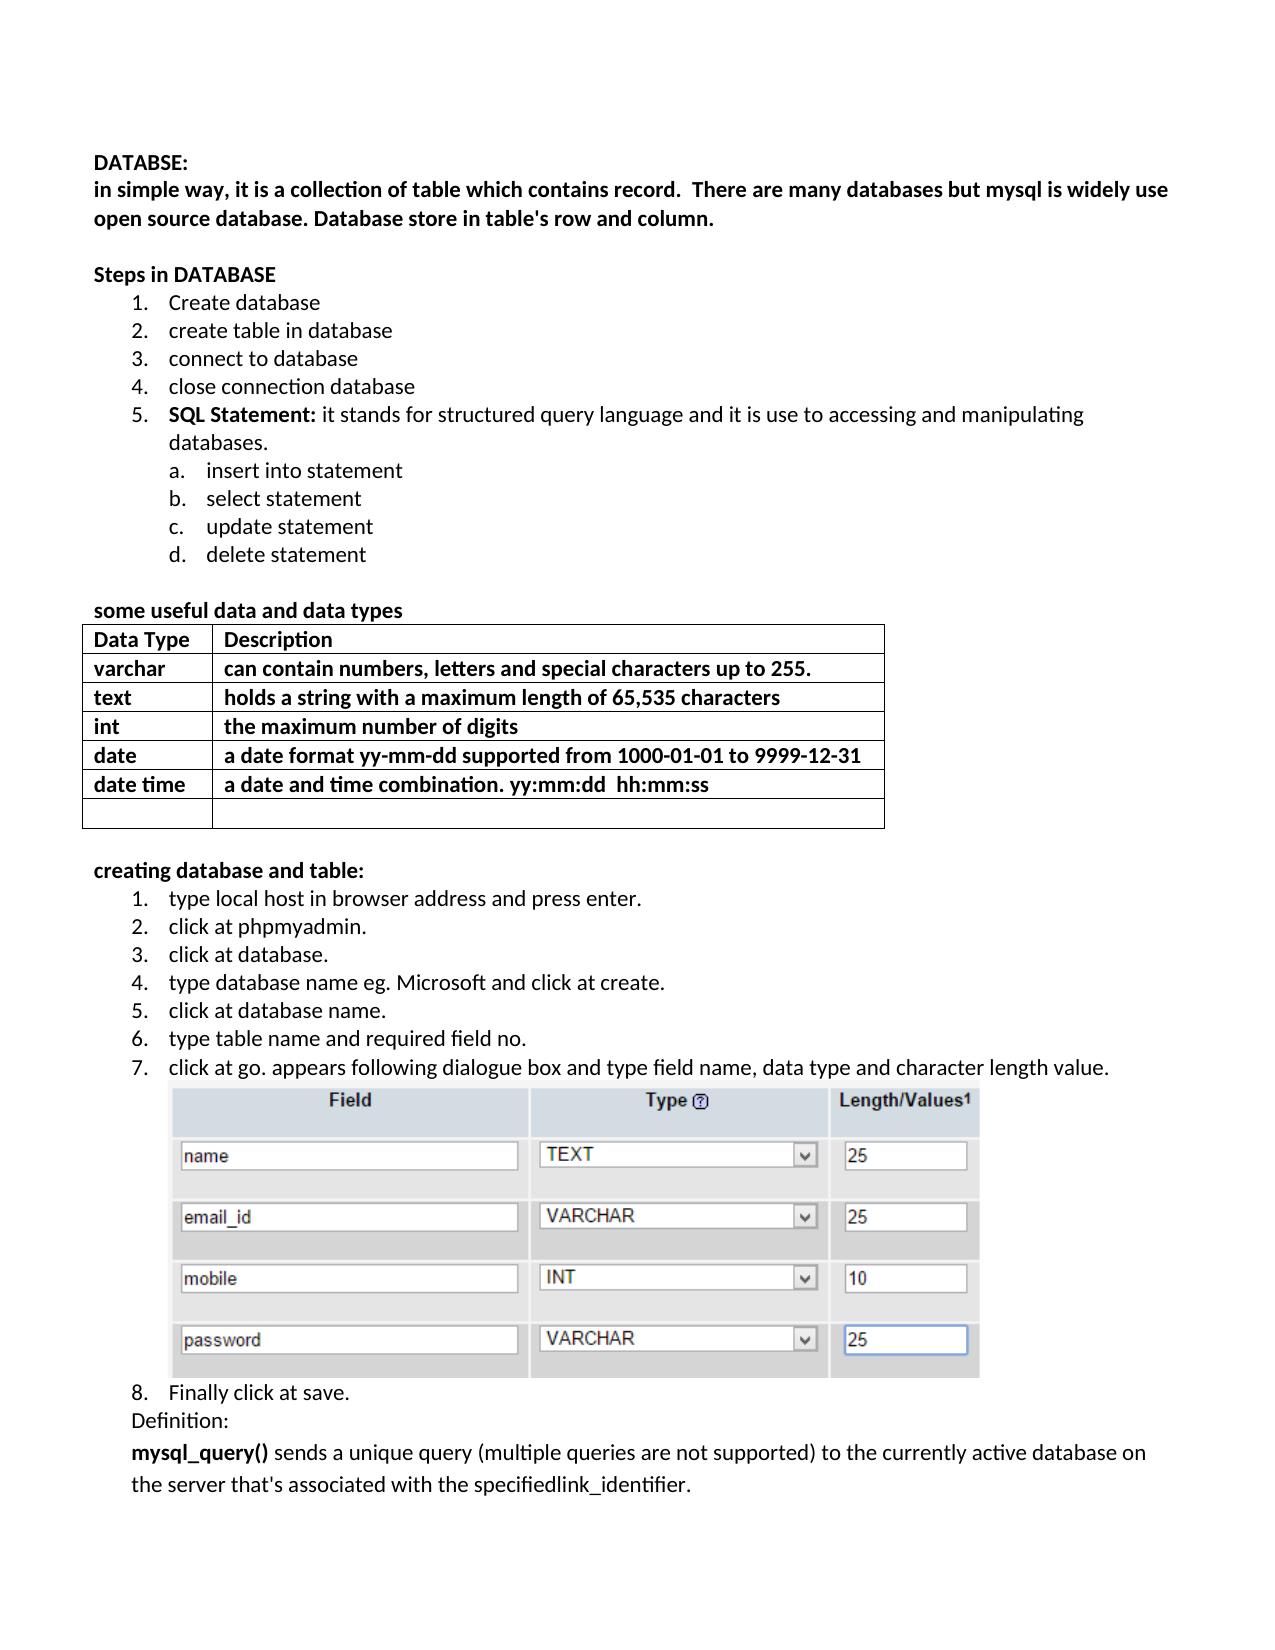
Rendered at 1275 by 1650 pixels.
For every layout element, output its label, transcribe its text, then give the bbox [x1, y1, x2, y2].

list type database name eg. Microsoft and click at create. [131, 968, 1181, 997]
table_cell [213, 799, 884, 827]
list click at database name. [131, 997, 1181, 1024]
table_header Data Type [83, 625, 212, 653]
list insert into statement [169, 456, 1181, 484]
text some useful data and data types [94, 596, 1181, 624]
list click at database. [131, 941, 1181, 968]
list type table name and required field no. [131, 1024, 1181, 1053]
list SQL Statement: it stands for structured query language and it is use to accessing and manipulating databases. [131, 400, 1181, 456]
table_cell date [83, 741, 212, 769]
list delete statement [169, 540, 1181, 568]
text Definition: [131, 1406, 1181, 1434]
list click at go. appears following dialogue box and type field name, data type and character length value. [131, 1053, 1181, 1081]
list close connection database [131, 372, 1181, 400]
table_cell can contain numbers, letters and special characters up to 255. [213, 654, 884, 682]
text creating database and table: [94, 856, 1181, 884]
list connect to database [131, 344, 1181, 372]
text Steps in DATABASE [94, 260, 1181, 288]
picture [167, 1080, 980, 1378]
table_cell a date and time combination. yy:mm:dd hh:mm:ss [213, 770, 884, 798]
table_cell the maximum number of digits [213, 712, 884, 740]
text DATABSE: [94, 148, 1181, 176]
table_cell varchar [83, 654, 212, 682]
list select statement [169, 484, 1181, 512]
list update statement [169, 512, 1181, 540]
list Create database [131, 288, 1181, 316]
table_header Description [213, 625, 884, 653]
list click at phpmyadmin. [131, 912, 1181, 941]
table_cell text [83, 683, 212, 711]
list type local host in browser address and press enter. [131, 884, 1181, 912]
text in simple way, it is a collection of table which contains record. There are many databases but mysql is widely use open source database. Database store in table's row and column. [94, 176, 1181, 232]
table_cell holds a string with a maximum length of 65,535 characters [213, 683, 884, 711]
text mysql_query() sends a unique query (multiple queries are not supported) to the currently active database on the server that's associated with the specifiedlink_identifier. [131, 1438, 1181, 1498]
list create table in database [131, 316, 1181, 344]
table_cell int [83, 712, 212, 740]
table_cell date time [83, 770, 212, 798]
list Finally click at save. [131, 1378, 1181, 1406]
table_cell [83, 799, 212, 827]
table_cell a date format yy-mm-dd supported from 1000-01-01 to 9999-12-31 [213, 741, 884, 769]
